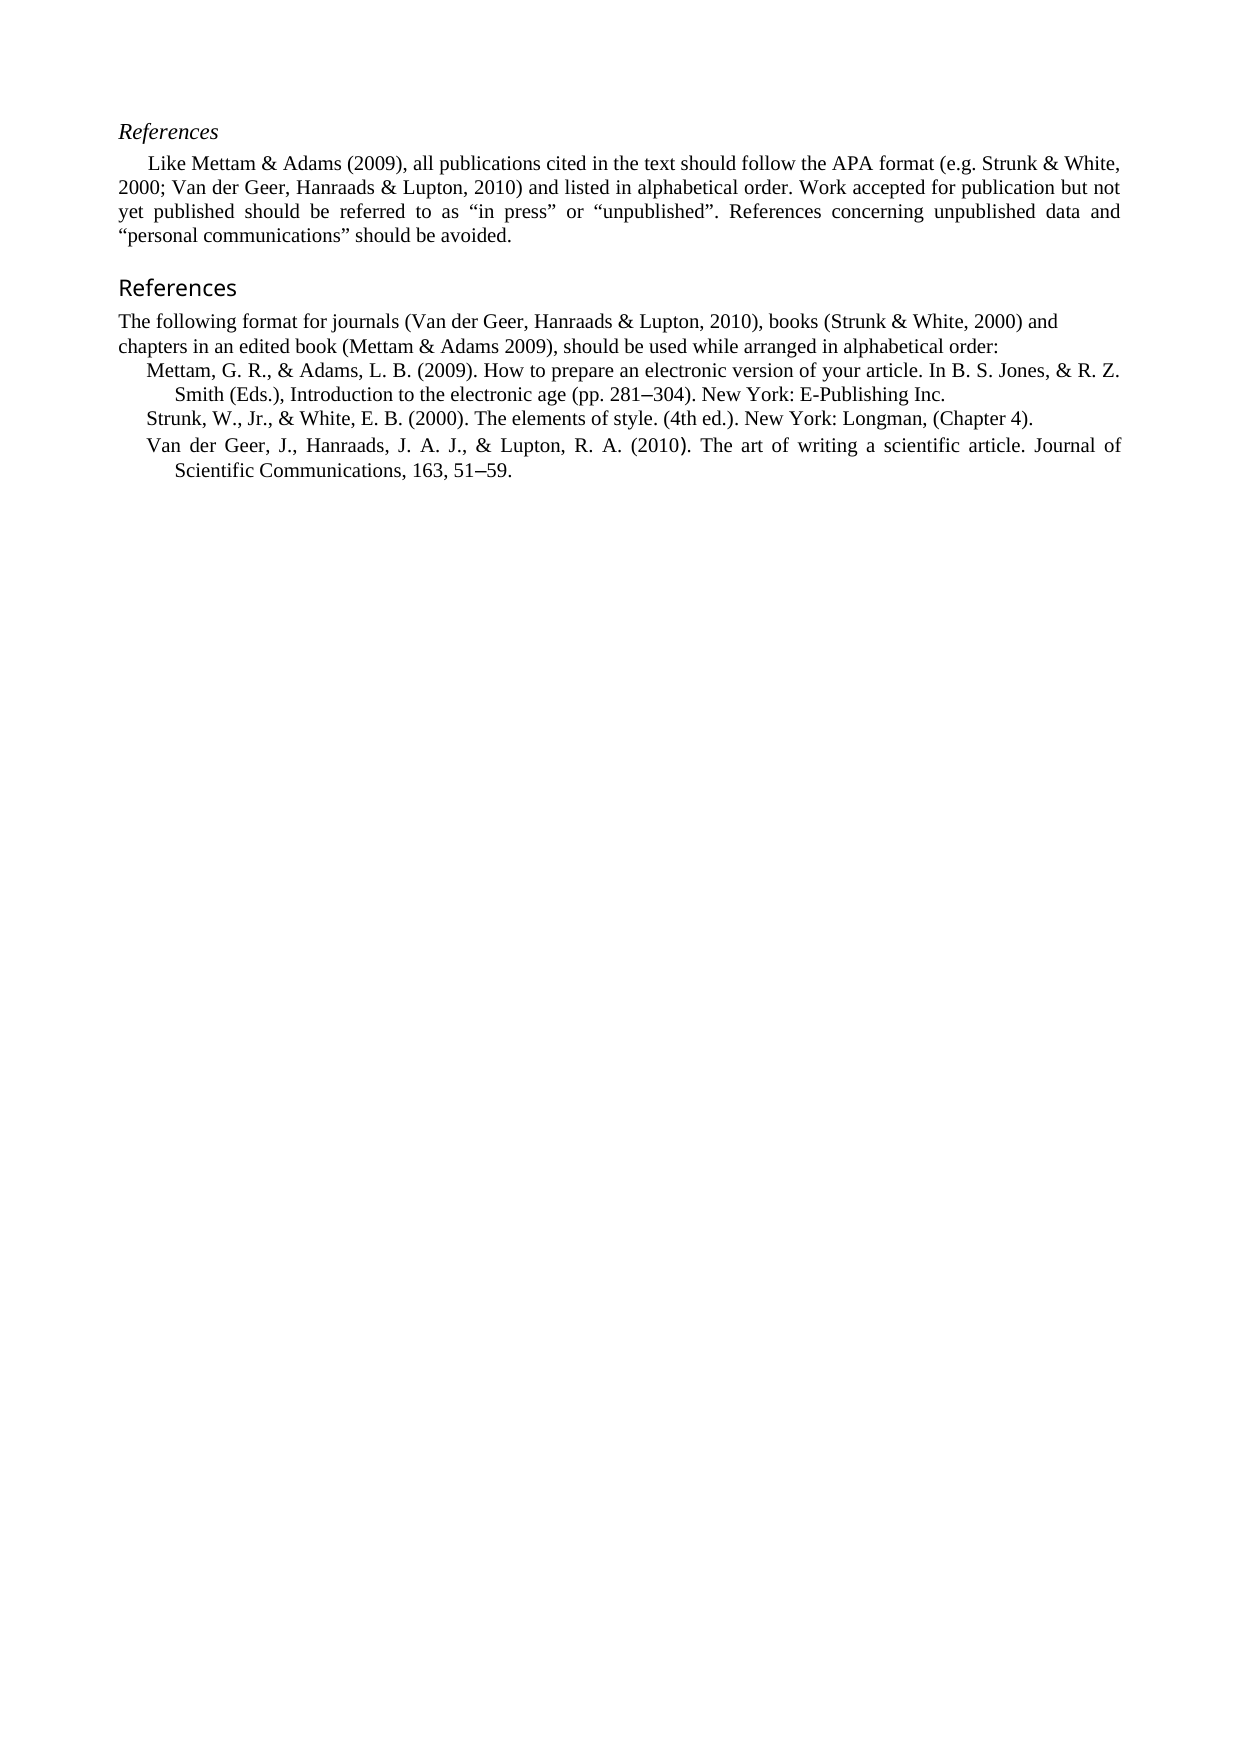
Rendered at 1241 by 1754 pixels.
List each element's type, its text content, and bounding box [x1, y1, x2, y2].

text Strunk, W., Jr., & White, E. B. (2000). The elements of style. (4th ed.). New York: Longman, (Chapter 4). [146, 406, 1122, 430]
text The following format for journals (Van der Geer, Hanraads & Lupton, 2010), books (Strunk & White, 2000) and chapters in an edited book (Mettam & Adams 2009), should be used while arranged in alphabetical order: [118, 309, 1122, 358]
text References [118, 272, 1122, 303]
text Mettam, G. R., & Adams, L. B. (2009). How to prepare an electronic version of your article. In B. S. Jones, & R. Z. Smith (Eds.), Introduction to the electronic age (pp. 281–304). New York: E-Publishing Inc. [146, 358, 1122, 406]
text References [118, 118, 1122, 144]
text Like Mettam & Adams (2009), all publications cited in the text should follow the APA format (e.g. Strunk & White, 2000; Van der Geer, Hanraads & Lupton, 2010) and listed in alphabetical order. Work accepted for publication but not yet published should be referred to as “in press” or “unpublished”. References concerning unpublished data and “personal communications” should be avoided. [118, 151, 1122, 247]
text Van der Geer, J., Hanraads, J. A. J., & Lupton, R. A. (2010). The art of writing a scientific article. Journal of Scientific Communications, 163, 51–59. [146, 430, 1122, 482]
